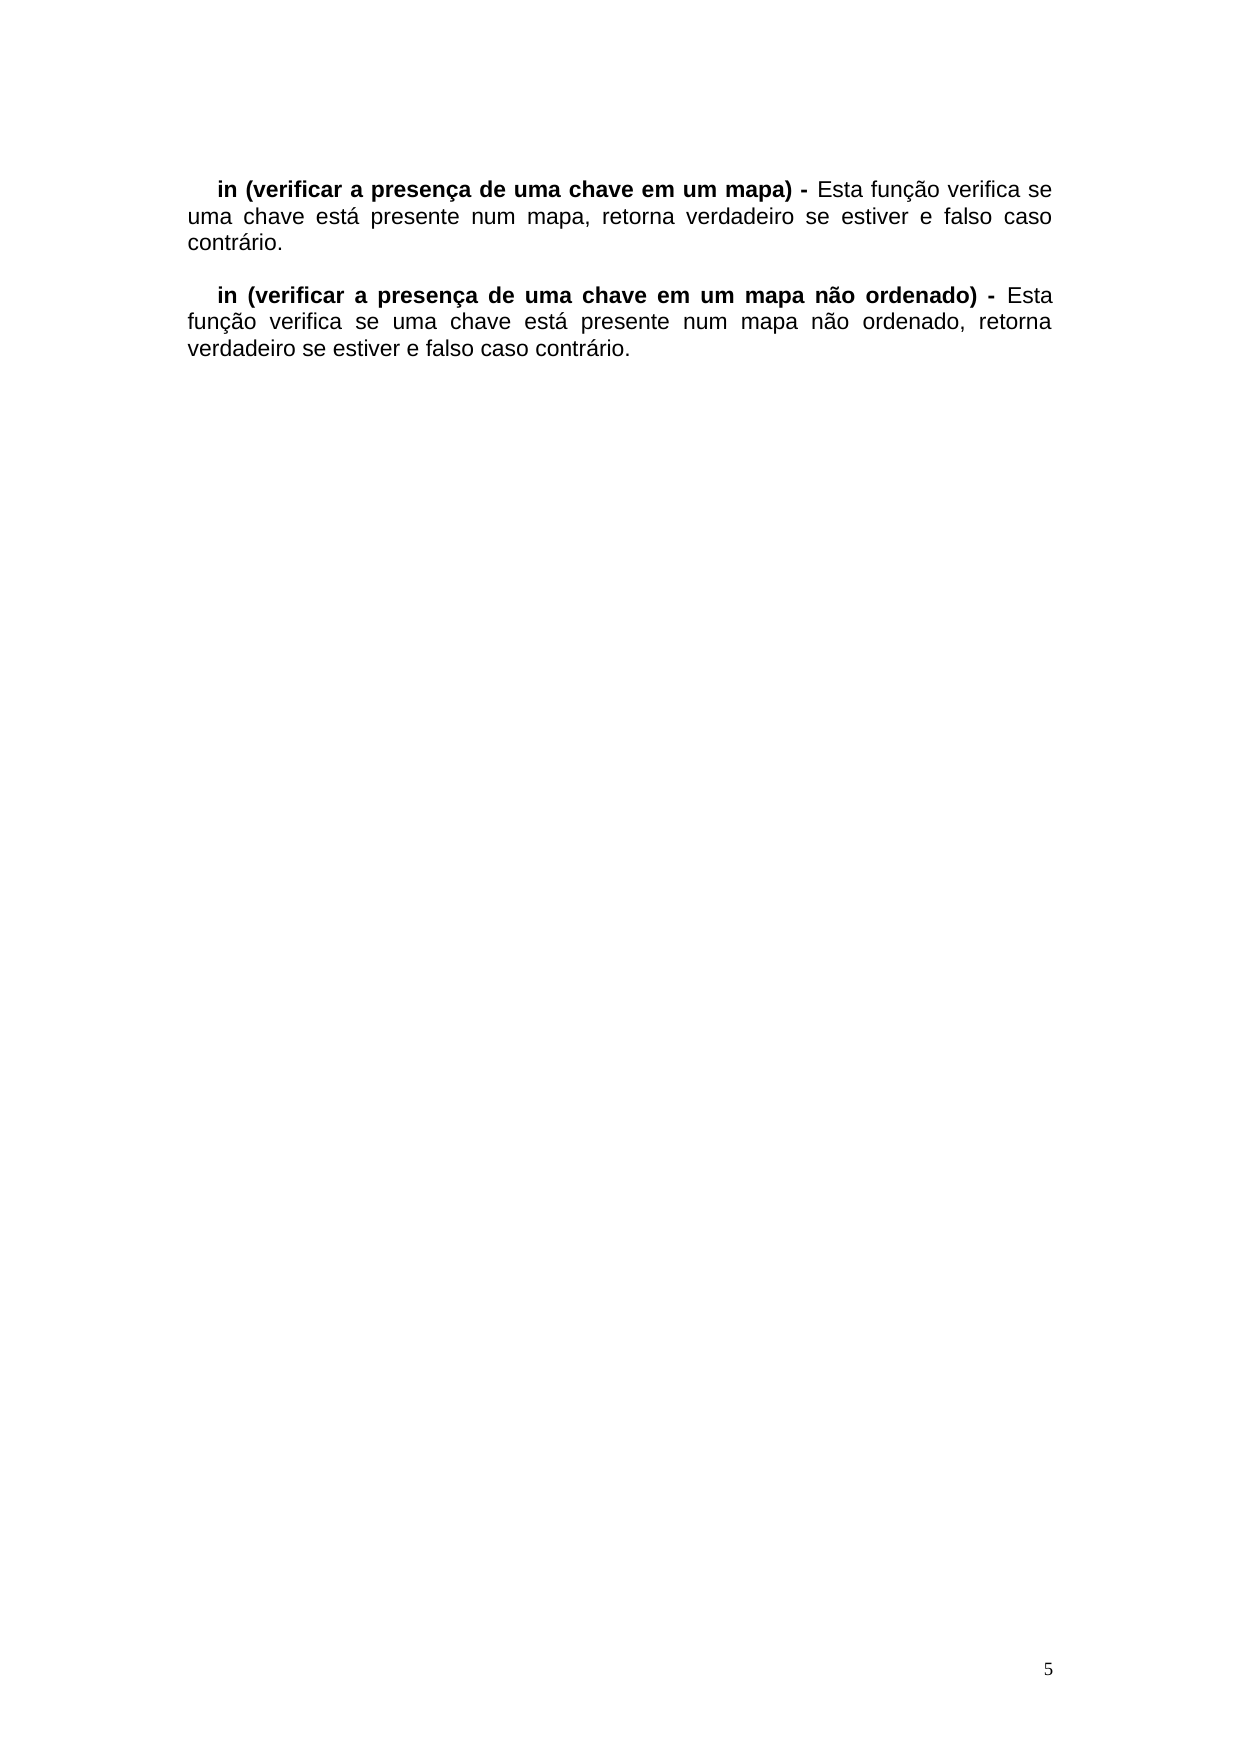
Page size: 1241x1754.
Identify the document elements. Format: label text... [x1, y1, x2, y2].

text in (verificar a presença de uma chave em um mapa) - Esta função verifica se uma chave está presente num mapa, retorna verdadeiro se estiver e falso caso contrário. [187, 176, 1053, 255]
text in (verificar a presença de uma chave em um mapa não ordenado) - Esta função verifica se uma chave está presente num mapa não ordenado, retorna verdadeiro se estiver e falso caso contrário. [187, 282, 1053, 361]
